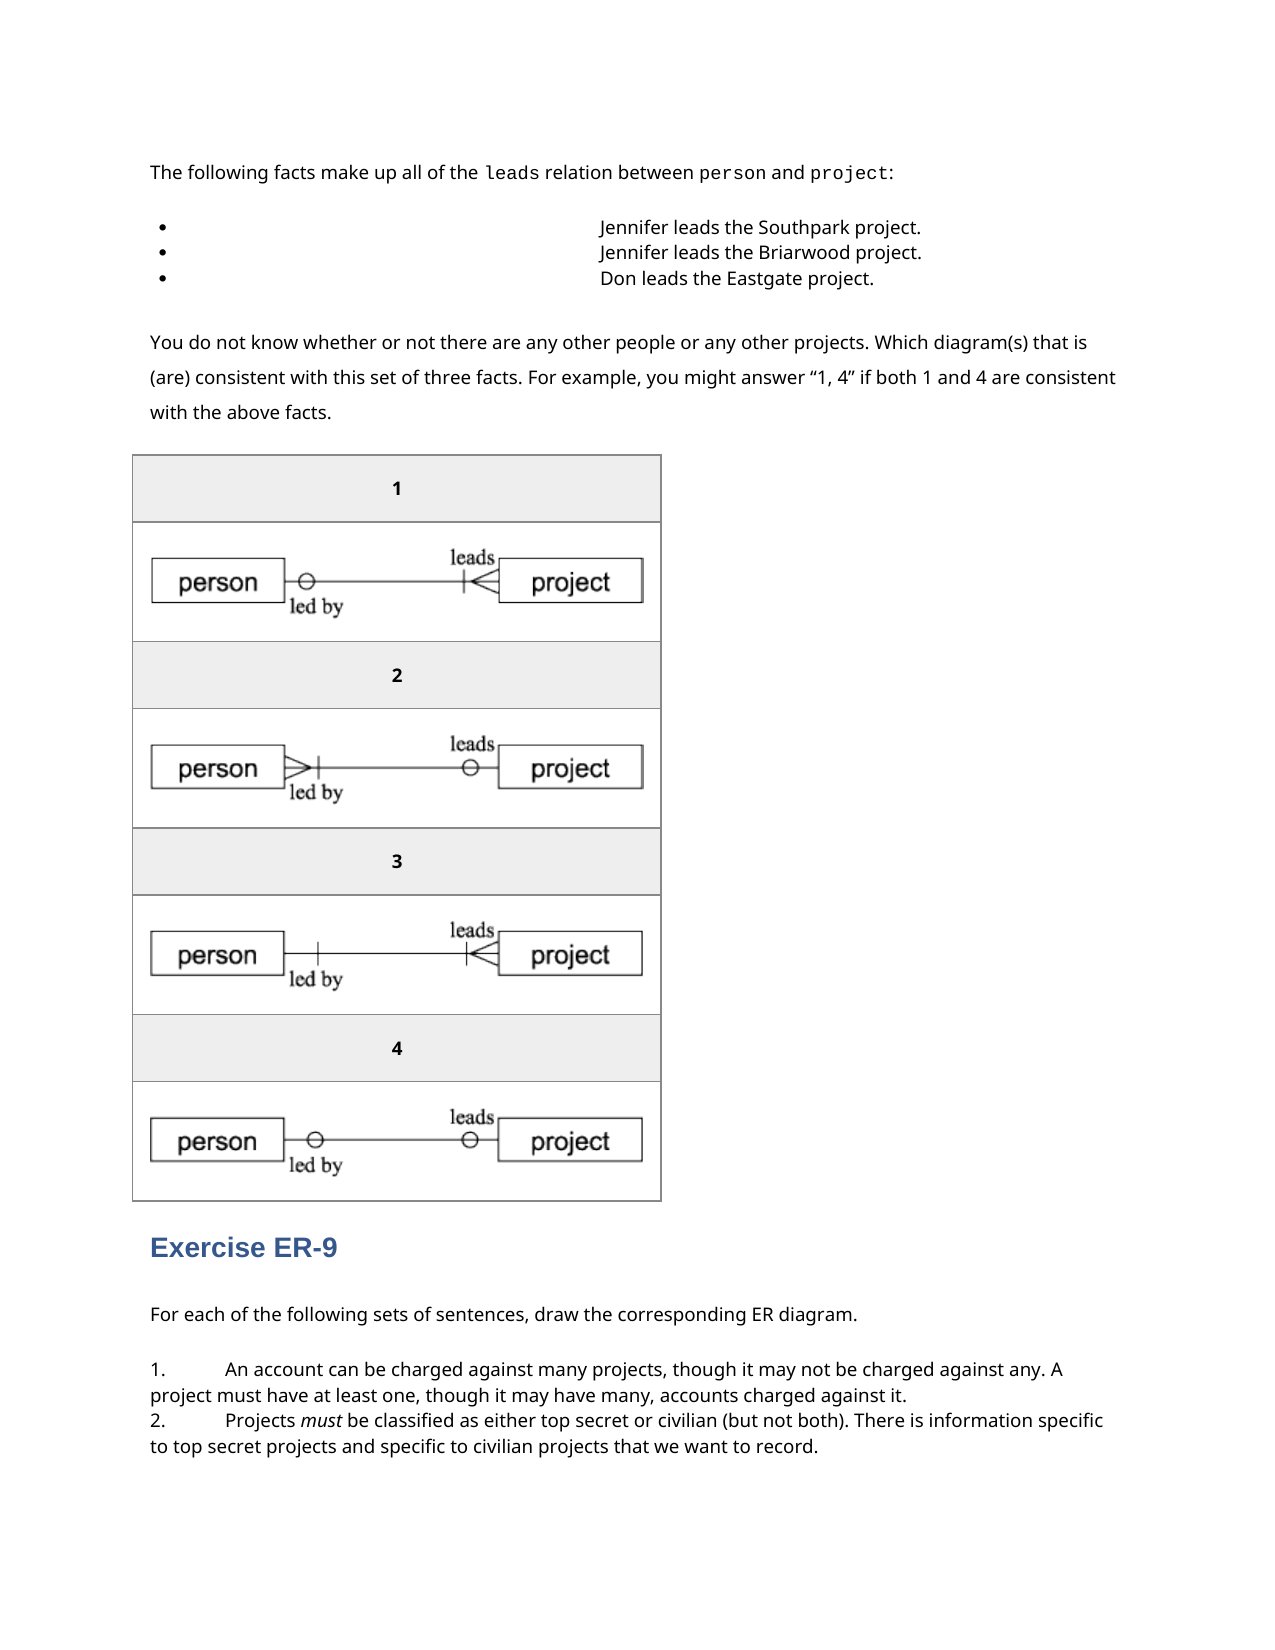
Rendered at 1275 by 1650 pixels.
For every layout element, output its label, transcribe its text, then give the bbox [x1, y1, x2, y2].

list Jennifer leads the Southpark project. [159, 214, 1125, 240]
table_cell 3 [133, 829, 660, 894]
table_header 1 [133, 456, 660, 521]
list Projects must be classified as either top secret or civilian (but not both). There is information specific to top secret projects and specific to civilian projects that we want to record. [150, 1407, 1125, 1458]
text For each of the following sets of sentences, draw the corresponding ER diagram. [150, 1292, 1125, 1327]
text The following facts make up all of the leads relation between person and project: [150, 150, 1125, 185]
list Exercise ER-9 [150, 1231, 1125, 1263]
list An account can be charged against many projects, though it may not be charged against any. A project must have at least one, though it may have many, accounts charged against it. [150, 1356, 1125, 1407]
table_cell [133, 523, 660, 641]
picture [150, 915, 643, 994]
table_cell 2 [133, 642, 660, 708]
table_cell [133, 709, 660, 827]
table_cell 4 [133, 1015, 660, 1081]
picture [150, 1102, 643, 1180]
list Don leads the Eastgate project. [159, 265, 1125, 291]
table_cell [133, 896, 660, 1013]
picture [150, 729, 644, 807]
picture [150, 542, 644, 621]
text You do not know whether or not there are any other people or any other projects. Which diagram(s) that is (are) consistent with this set of three facts. For example, you might answer “1, 4” if both 1 and 4 are consistent with the above facts. [150, 320, 1125, 425]
table_cell [133, 1082, 660, 1200]
list Jennifer leads the Briarwood project. [159, 240, 1125, 265]
